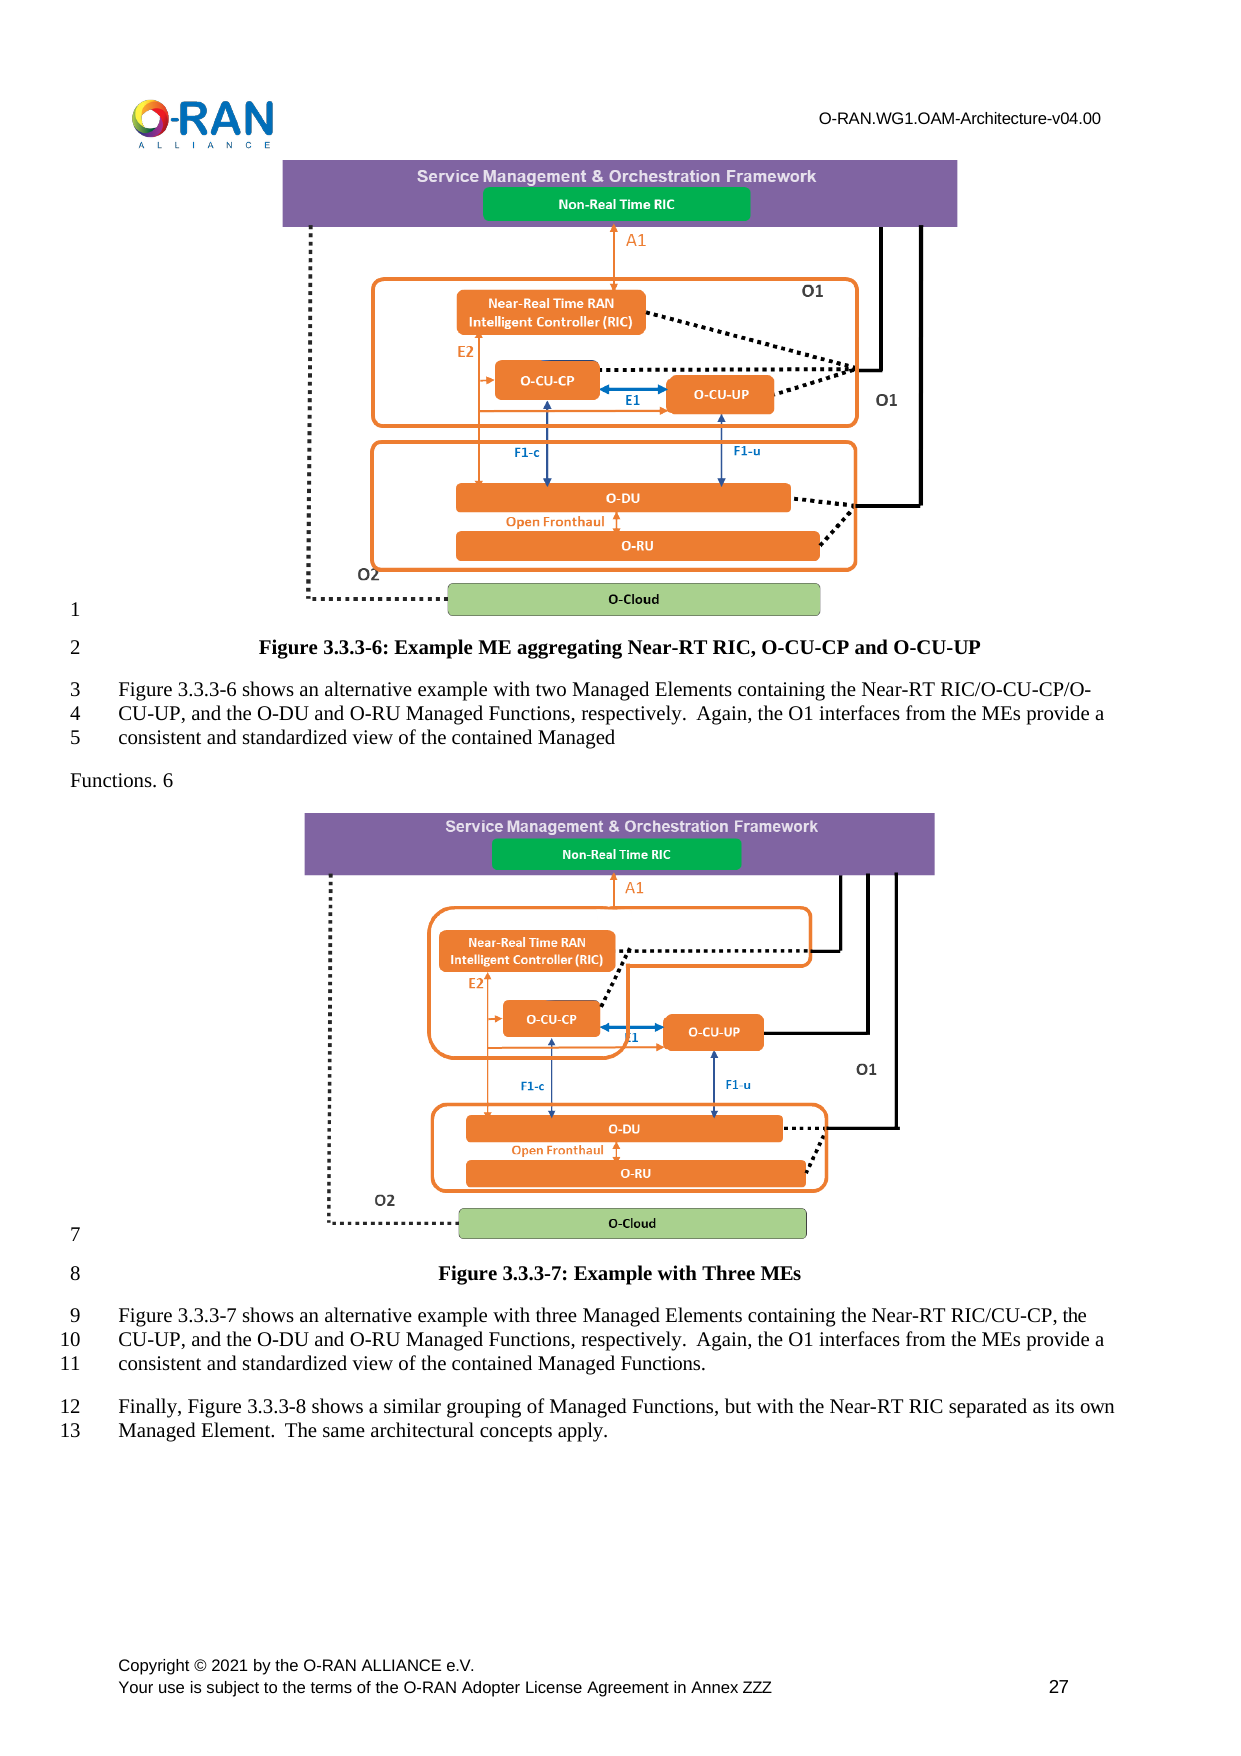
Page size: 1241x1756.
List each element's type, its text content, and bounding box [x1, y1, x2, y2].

picture [304, 813, 935, 1239]
subtitle Figure 3.3.3-6: Example ME aggregating Near-RT RIC, O-CU-CP and O-CU-UP [70, 635, 1163, 659]
list consistent and standardized view of the contained Managed Functions. 6 [70, 725, 707, 792]
list Figure 3.3.3-6 shows an alternative example with two Managed Elements containing the Near-RT RIC/O-CU-CP/O- [70, 677, 1163, 701]
picture [130, 99, 274, 150]
list Managed Element. The same architectural concepts apply. [59, 1418, 1163, 1442]
list consistent and standardized view of the contained Managed Functions. [59, 1351, 1163, 1375]
text 7 [70, 1222, 1163, 1246]
picture [282, 160, 958, 616]
list CU-UP, and the O-DU and O-RU Managed Functions, respectively. Again, the O1 interfaces from the MEs provide a [59, 1327, 1163, 1351]
text 1 [70, 597, 1163, 621]
list Figure 3.3.3-7 shows an alternative example with three Managed Elements containing the Near-RT RIC/CU-CP, the [70, 1303, 1163, 1327]
list CU-UP, and the O-DU and O-RU Managed Functions, respectively. Again, the O1 interfaces from the MEs provide a [70, 701, 1163, 725]
list Finally, Figure 3.3.3-8 shows a similar grouping of Managed Functions, but with the Near-RT RIC separated as its own [59, 1394, 1163, 1418]
subtitle Figure 3.3.3-7: Example with Three MEs [70, 1260, 1163, 1284]
